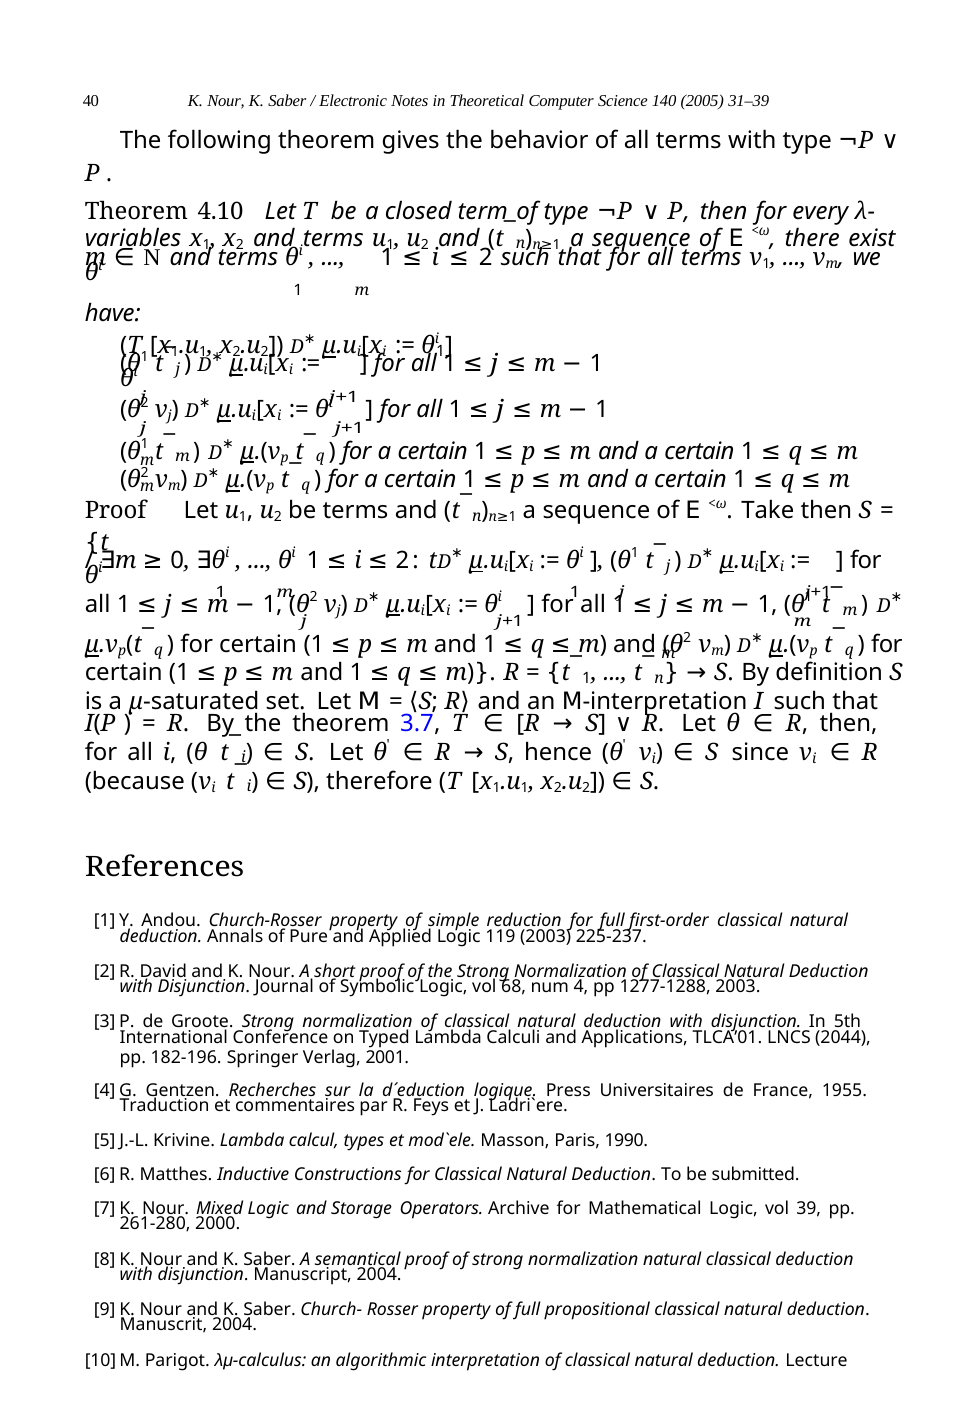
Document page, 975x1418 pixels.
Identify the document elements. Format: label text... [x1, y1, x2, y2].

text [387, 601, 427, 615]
text ] for all 1 ≤ j ≤ m − 1 [498, 406, 904, 421]
text 1 m [293, 284, 904, 298]
list K. Nour and K. Saber. A semantical proof of strong normalization natural classical deduction with disjunction. Manuscript, 2004. [94, 1252, 878, 1285]
text (θ2 vm) d∗ μ.(vp t¯q ) for a certain 1 ≤ p ≤ m and a certain 1 ≤ q ≤ m [120, 465, 904, 493]
subtitle References [84, 846, 904, 884]
list J.-L. Krivine. Lambda calcul, types et mod`ele. Masson, Paris, 1990. [94, 1128, 904, 1152]
text is a μ-saturated set. Let M = ⟨S; R⟩ and an M-interpretation I such that I(P ) = R. By the theorem 3.7, T ∈ [R → S] ∨ R. Let θ ∈ R, then, for all i, (θ t¯i) ∈ S. Let θ' ∈ R → S, hence (θ' vi) ∈ S since vi ∈ R (because (vi t¯i) ∈ S), therefore (T [x1.u1, x2.u2]) ∈ S. [84, 690, 878, 796]
text 1 ≤ i ≤ 2 such that for all terms v1, ..., vm, we [610, 253, 904, 269]
text Proof Let u1, u2 be terms and (t¯n)n≥1 a sequence of E <ω. Take then S = {t [84, 493, 904, 557]
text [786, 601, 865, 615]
list K. Nour and K. Saber. Church- Rosser property of full propositional classical natural deduction. Manuscrit, 2004. [94, 1302, 877, 1336]
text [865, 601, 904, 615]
text (θ1 t¯m) d∗ μ.(vp t¯q ) for a certain 1 ≤ p ≤ m and a certain 1 ≤ q ≤ m [120, 437, 904, 465]
text have: [84, 298, 904, 328]
text ] for [841, 557, 904, 572]
text ] for all 1 ≤ j ≤ m − 1 [492, 360, 904, 375]
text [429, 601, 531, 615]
text (θ1 t¯j ) d∗ μ.ui[xi := θi [120, 360, 335, 389]
list G. Gentzen. Recherches sur la d´eduction logique. Press Universitaires de France, 1955. Traduction et commentaires par R. Feys et J. Ladri`ere. [94, 1083, 877, 1117]
list R. Matthes. Inductive Constructions for Classical Natural Deduction. To be submitted. [94, 1161, 904, 1186]
text 1 m 1 j j+1 [215, 586, 826, 601]
list R. David and K. Nour. A short proof of the Strong Normalization of Classical Natural Deduction with Disjunction. Journal of Symbolic Logic, vol 68, num 4, pp 1277-1288, 2003. [94, 963, 878, 998]
text (T [x1.u1, x2.u2]) d∗ μ.ui[xi := θi ] [120, 328, 904, 360]
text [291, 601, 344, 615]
text ] for all 1 ≤ j ≤ m − 1 [375, 360, 494, 375]
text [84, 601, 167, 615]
text j j+1 [140, 421, 904, 437]
list P. de Groote. Strong normalization of classical natural deduction with disjunction. In 5th International Conference on Typed Lambda Calculi and Applications, TLCA’01. LNCS (2044), [94, 1014, 878, 1048]
text 1 ≤ i ≤ 2 such that for all terms v1, ..., vm, we [380, 253, 611, 269]
list K. Nour. Mixed Logic and Storage Operators. Archive for Mathematical Logic, vol 39, pp. 261-280, 2000. [94, 1201, 878, 1235]
text pp. 182-196. Springer Verlag, 2001. [119, 1048, 904, 1068]
text m ∈ N and terms θi , ..., θi [84, 253, 361, 284]
text μ.vp(t¯q ) for certain (1 ≤ p ≤ m and 1 ≤ q ≤ m) and (θ2 vm) d∗ μ.(vp t¯q ) for [84, 630, 904, 659]
text The following theorem gives the behavior of all terms with type ¬P ∨ P . [84, 123, 904, 188]
text certain (1 ≤ p ≤ m and 1 ≤ q ≤ m)}. R = {t¯1, ..., t¯n} → S. By definition S [84, 659, 904, 686]
text 1 m 1 j j+1 [827, 586, 904, 601]
text ] for all 1 ≤ j ≤ m − 1 [381, 406, 500, 421]
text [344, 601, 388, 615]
text j j+1 m [301, 615, 904, 630]
text / ∃m ≥ 0, ∃θi , ..., θi 1 ≤ i ≤ 2: td∗ μ.ui[xi := θi ], (θ1 t¯j ) d∗ μ.ui[xi := θi [84, 557, 816, 586]
text Theorem 4.10 Let T be a closed term of type ¬P ∨ P, then for every λ- variables x1, x2 and terms u1, u2 and (t¯n)n≥1 a sequence of E <ω, there exist [84, 200, 904, 253]
list Y. Andou. Church-Rosser property of simple reduction for full ﬁrst-order classical natural deduction. Annals of Pure and Applied Logic 119 (2003) 225-237. [94, 913, 877, 947]
text j j+1 [140, 389, 904, 406]
